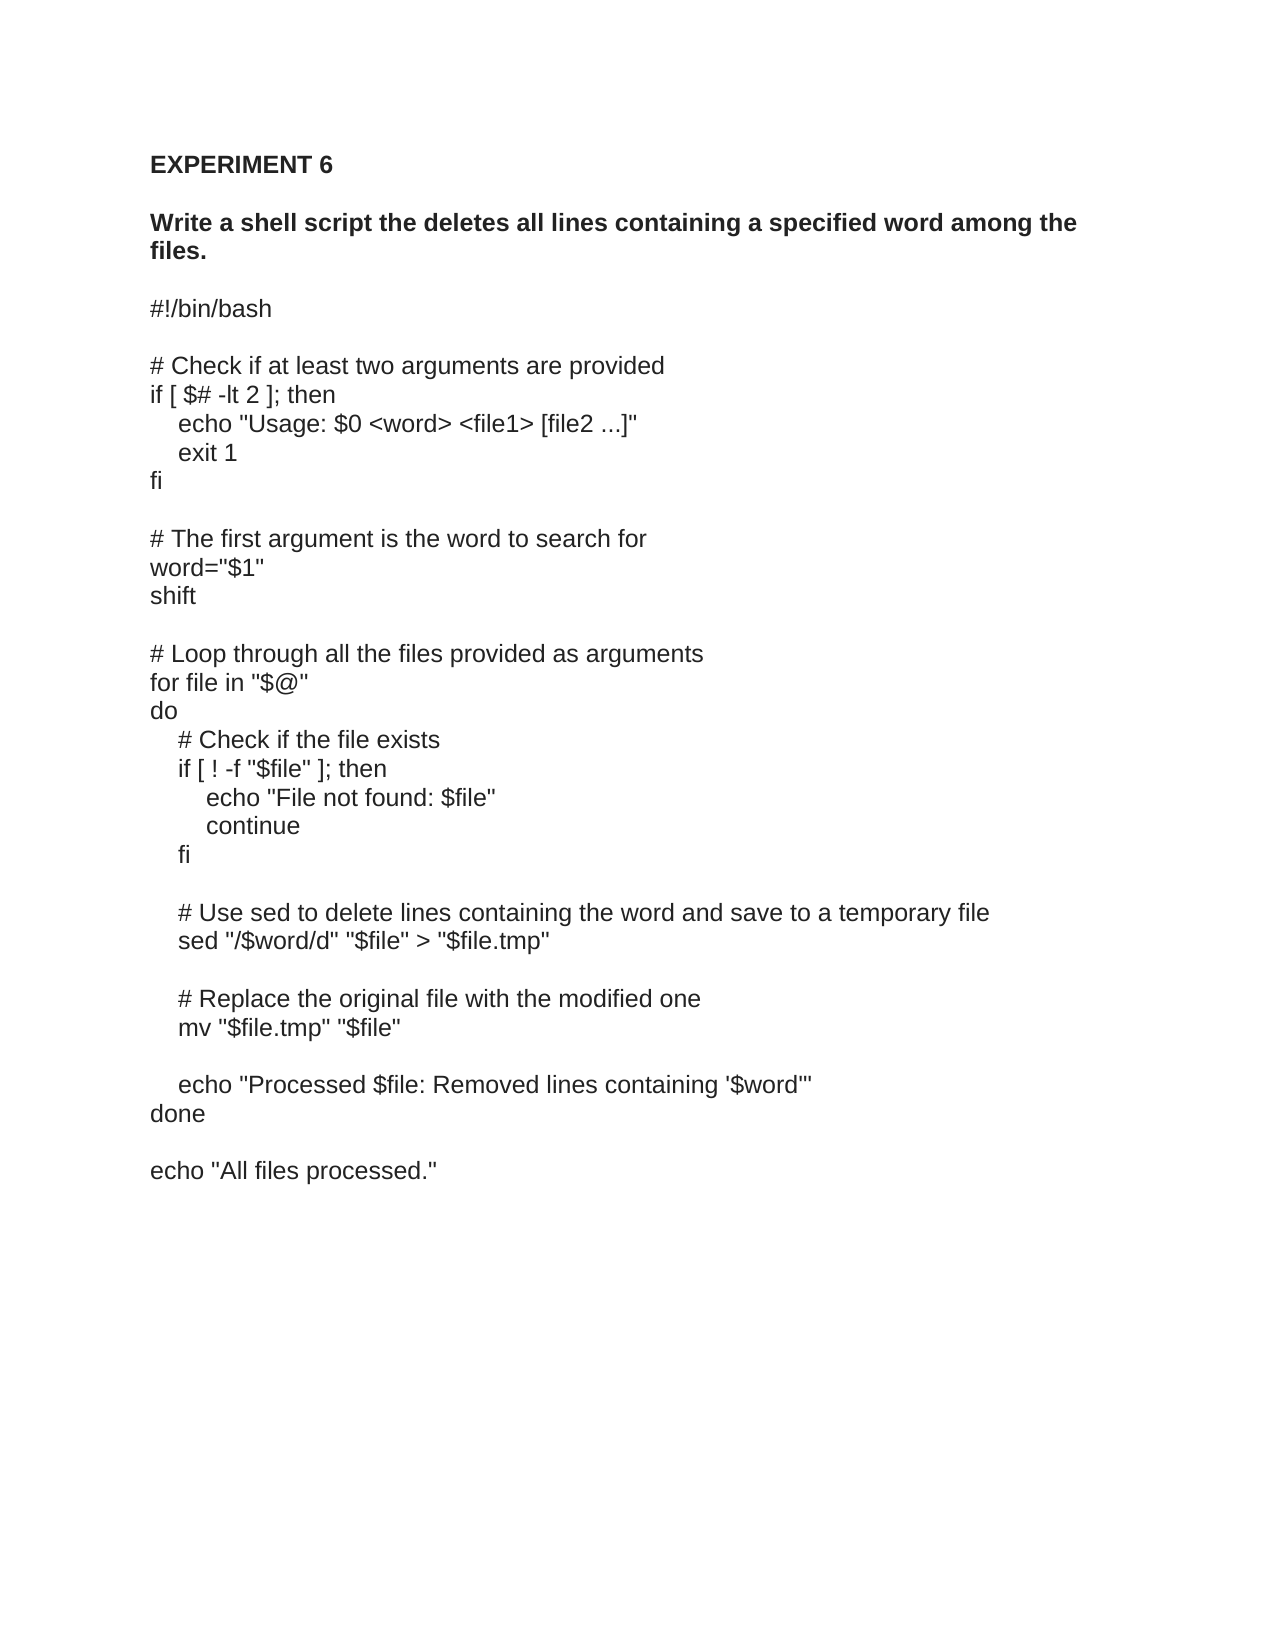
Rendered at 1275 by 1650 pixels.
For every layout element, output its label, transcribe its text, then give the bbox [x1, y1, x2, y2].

text #!/bin/bash # Check if at least two arguments are provided if [ $# -lt 2 ]; then echo "Usage: $0 <word> <file1> [file2 ...]" exit 1 fi # The first argument is the word to search for word="$1" shift # Loop through all the files provided as arguments for file in "$@" do # Check if the file exists if [ ! -f "$file" ]; then echo "File not found: $file" continue fi # Use sed to delete lines containing the word and save to a temporary file sed "/$word/d" "$file" > "$file.tmp" # Replace the original file with the modified one mv "$file.tmp" "$file" echo "Processed $file: Removed lines containing '$word'" done echo "All files processed." [150, 294, 1125, 1185]
text EXPERIMENT 6 [150, 150, 1125, 179]
text Write a shell script the deletes all lines containing a specified word among the files. [150, 207, 1125, 265]
